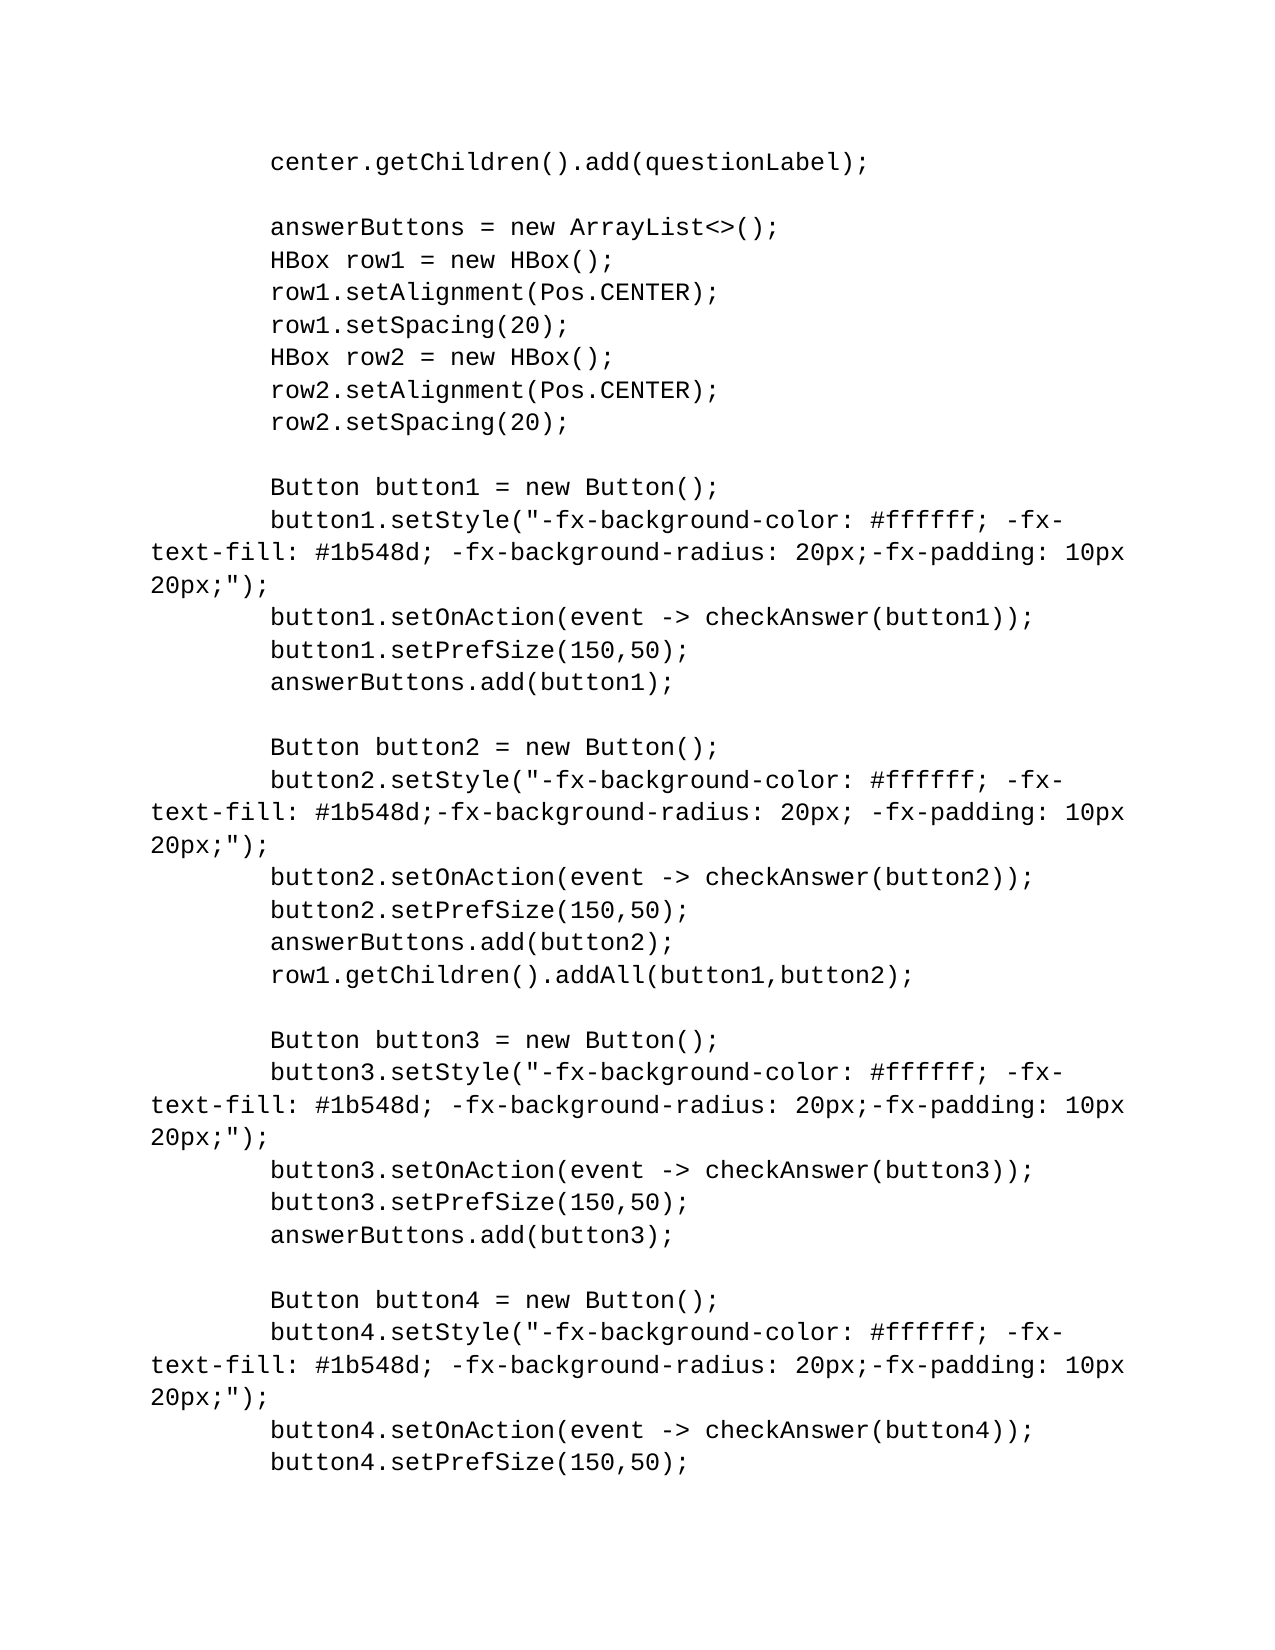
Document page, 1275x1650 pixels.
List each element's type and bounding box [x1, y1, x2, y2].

text [150, 150, 1125, 1478]
